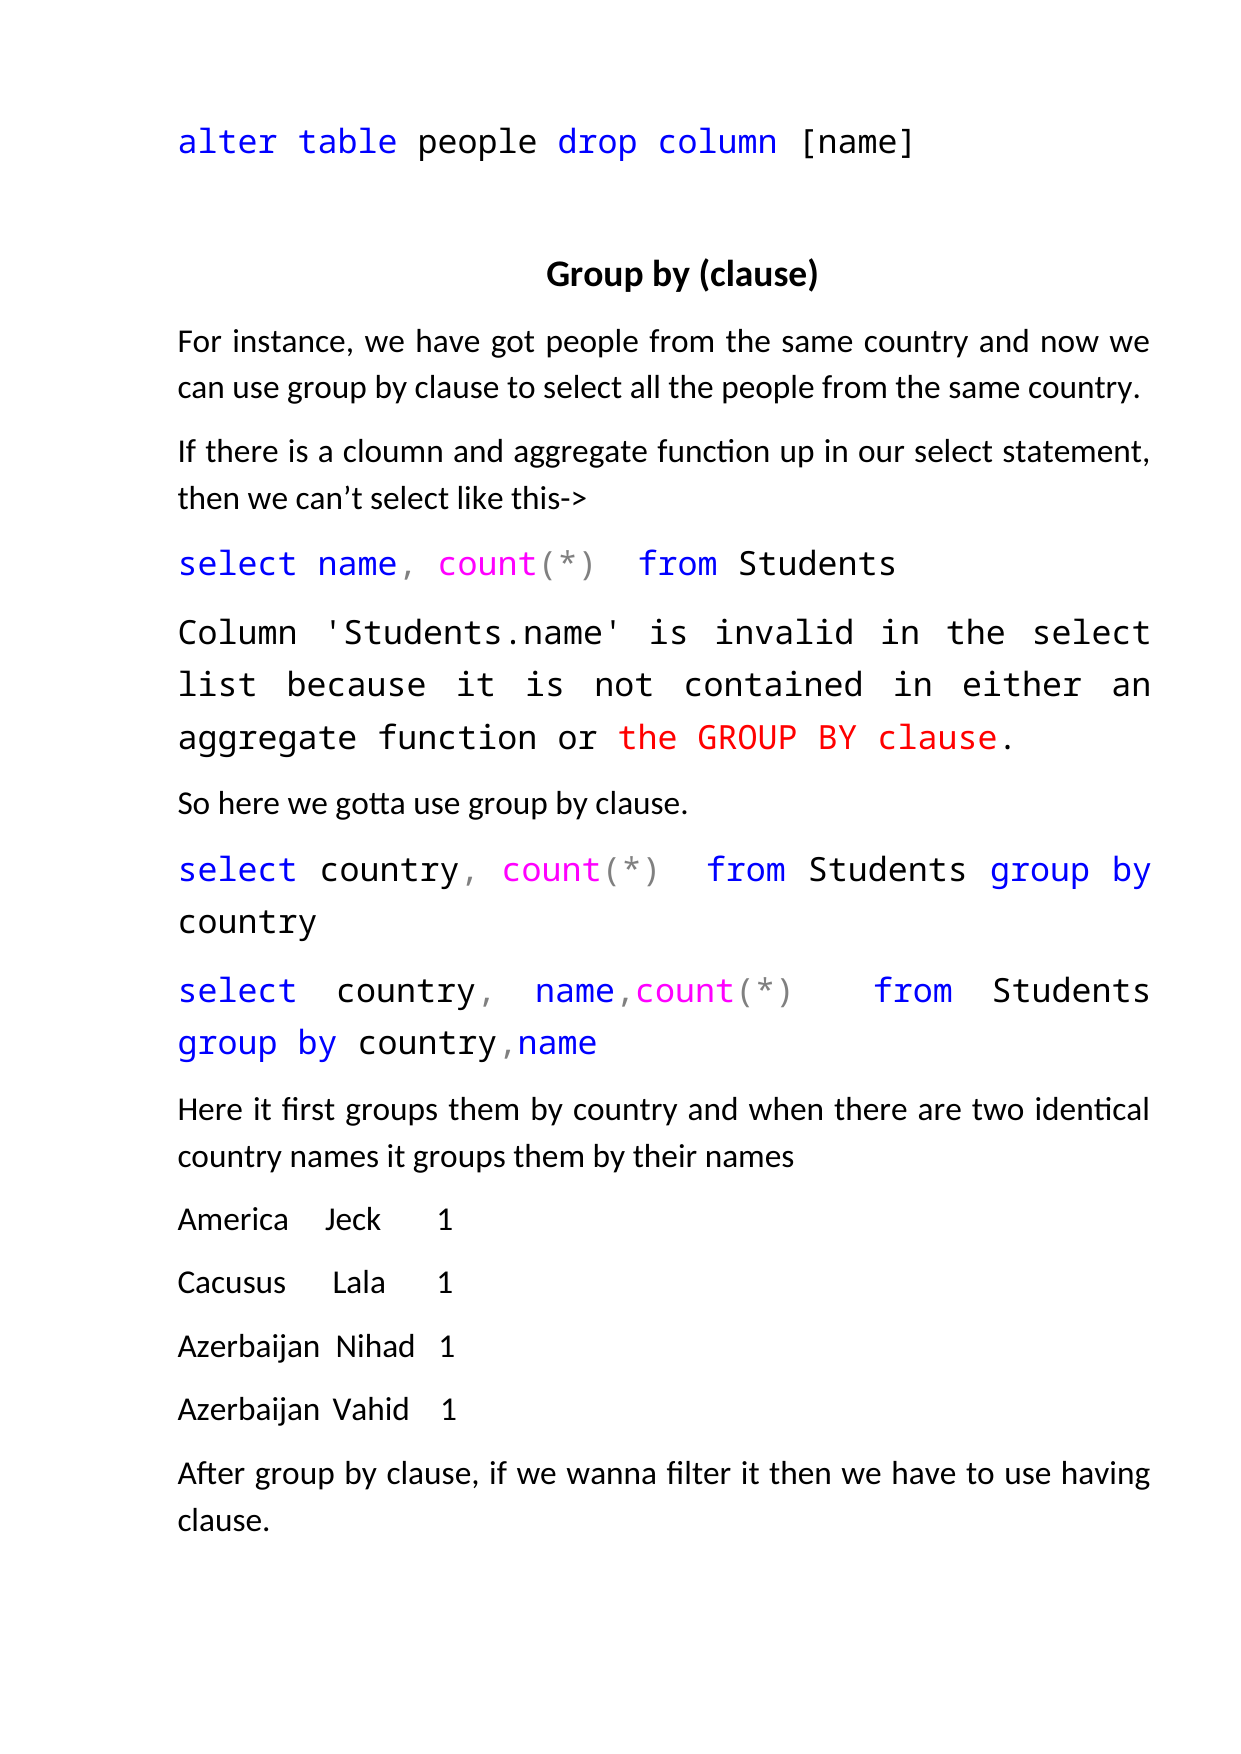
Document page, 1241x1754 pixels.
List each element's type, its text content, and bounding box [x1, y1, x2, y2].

text If there is a cloumn and aggregate function up in our select statement, then we can’t select like this-> [177, 430, 1152, 517]
text After group by clause, if we wanna filter it then we have to use having clause. [177, 1452, 1152, 1539]
text select country, name,count(*) from Students group by country,name [177, 967, 1152, 1064]
text alter table people drop column [name] [177, 118, 1152, 163]
text Cacusus Lala 1 [177, 1261, 1152, 1302]
text Azerbaijan Vahid 1 [177, 1388, 1152, 1429]
text Column 'Students.name' is invalid in the select list because it is not contained in either an aggregate function or the GROUP BY clause. [177, 609, 1152, 759]
text Group by (clause) [177, 250, 1152, 296]
text select name, count(*) from Students [177, 540, 1152, 586]
text select country, count(*) from Students group by country [177, 846, 1152, 943]
text Azerbaijan Nihad 1 [177, 1325, 1152, 1366]
text Here it first groups them by country and when there are two identical country names it groups them by their names [177, 1088, 1152, 1175]
text America Jeck 1 [177, 1198, 1152, 1239]
text For instance, we have got people from the same country and now we can use group by clause to select all the people from the same country. [177, 320, 1152, 407]
text So here we gotta use group by clause. [177, 782, 1152, 823]
